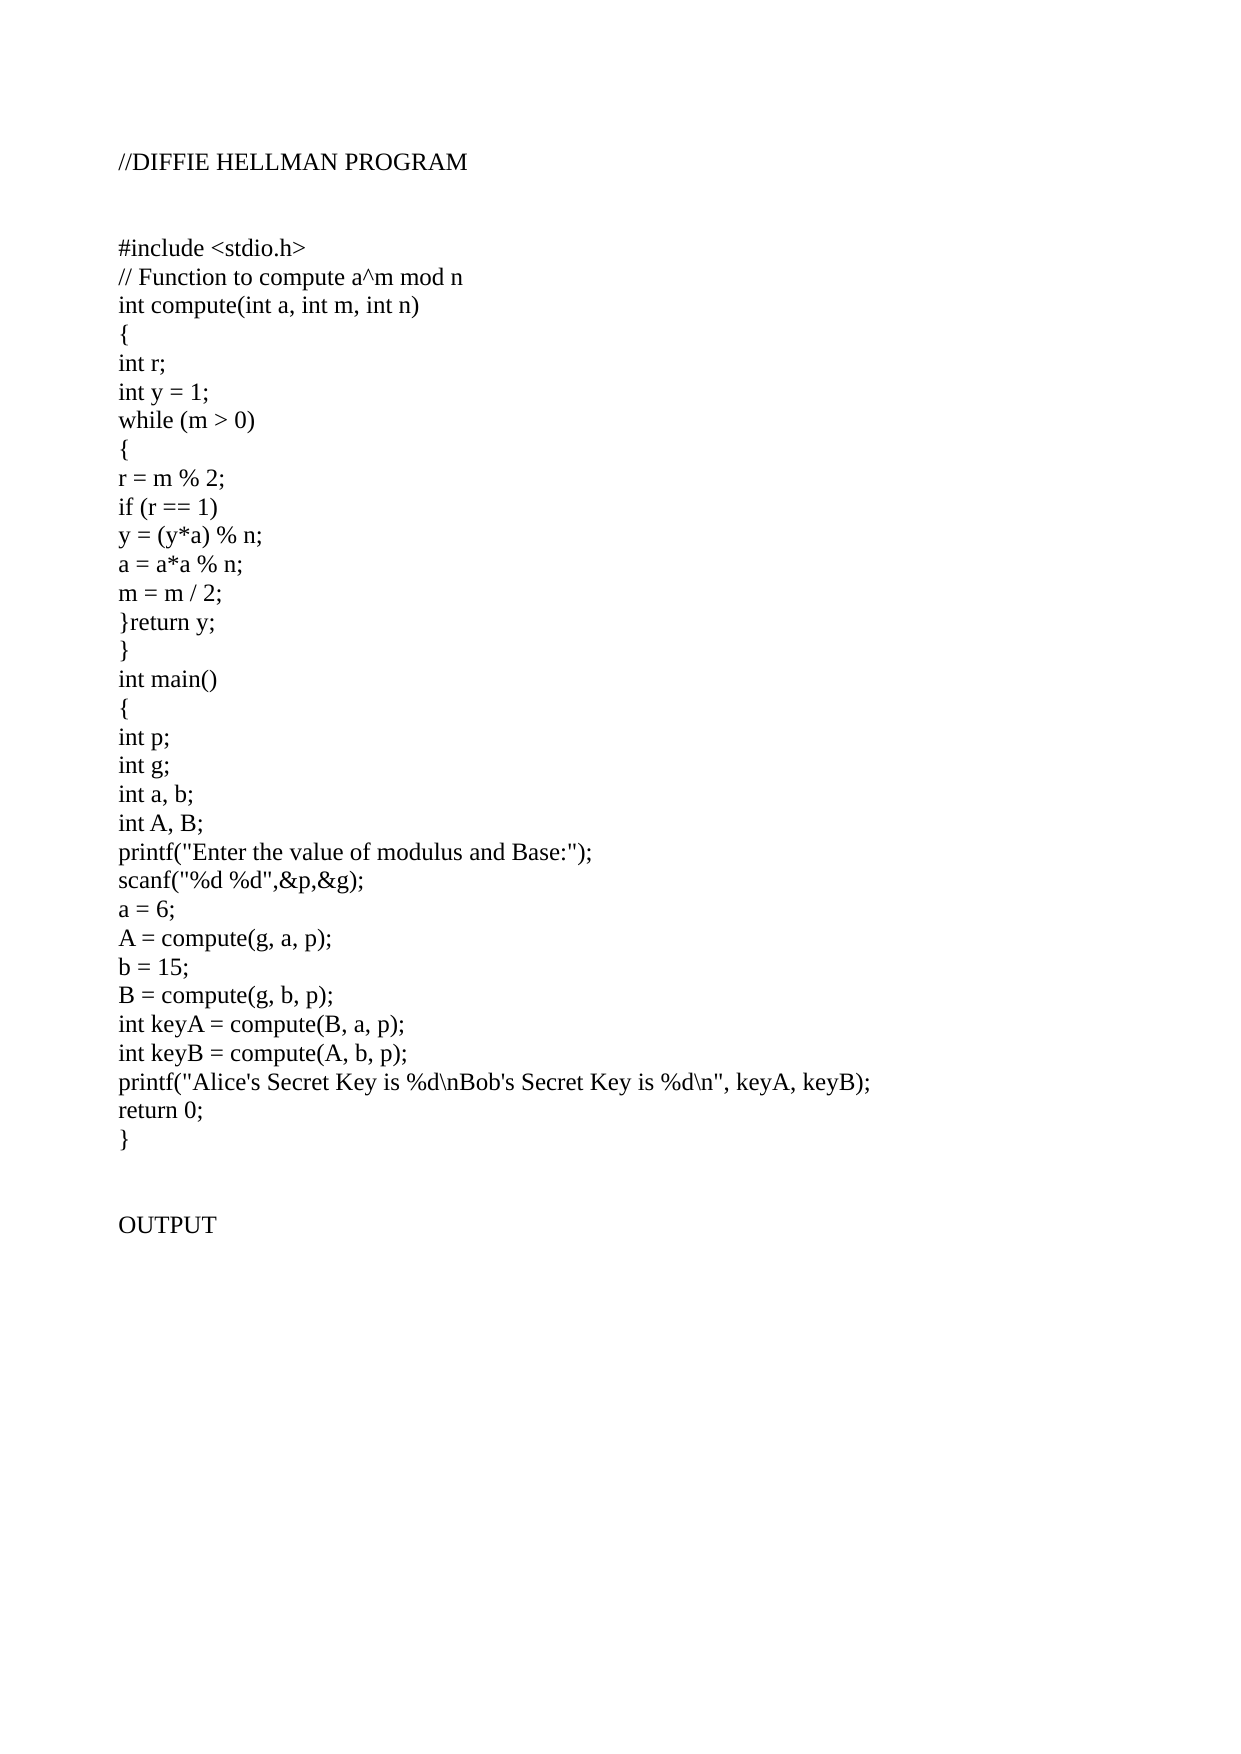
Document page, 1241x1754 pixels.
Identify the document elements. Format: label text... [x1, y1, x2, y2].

text printf("Alice's Secret Key is %d\nBob's Secret Key is %d\n", keyA, keyB); [118, 1067, 1122, 1096]
text int A, B; [118, 808, 1122, 837]
text m = m / 2; [118, 578, 1122, 607]
text int a, b; [118, 779, 1122, 808]
text // Function to compute a^m mod n [118, 262, 1122, 291]
text int main() [118, 664, 1122, 693]
text while (m > 0) [118, 406, 1122, 434]
text #include <stdio.h> [118, 233, 1122, 262]
text //DIFFIE HELLMAN PROGRAM [118, 147, 1122, 176]
text int compute(int a, int m, int n) [118, 291, 1122, 319]
text a = 6; [118, 894, 1122, 923]
text { [118, 319, 1122, 348]
text int keyA = compute(B, a, p); [118, 1009, 1122, 1038]
text r = m % 2; [118, 463, 1122, 492]
text A = compute(g, a, p); [118, 923, 1122, 952]
text y = (y*a) % n; [118, 521, 1122, 549]
text } [118, 1124, 1122, 1153]
text b = 15; [118, 952, 1122, 981]
text int g; [118, 751, 1122, 779]
text if (r == 1) [118, 492, 1122, 521]
text { [118, 693, 1122, 722]
text B = compute(g, b, p); [118, 981, 1122, 1009]
text printf("Enter the value of modulus and Base:"); [118, 837, 1122, 866]
text { [118, 434, 1122, 463]
text int keyB = compute(A, b, p); [118, 1038, 1122, 1067]
text OUTPUT [118, 1211, 1122, 1239]
text scanf("%d %d",&p,&g); [118, 866, 1122, 894]
text int y = 1; [118, 377, 1122, 406]
text return 0; [118, 1096, 1122, 1124]
text } [118, 636, 1122, 664]
text }return y; [118, 607, 1122, 636]
text int p; [118, 722, 1122, 751]
text int r; [118, 348, 1122, 377]
text a = a*a % n; [118, 549, 1122, 578]
